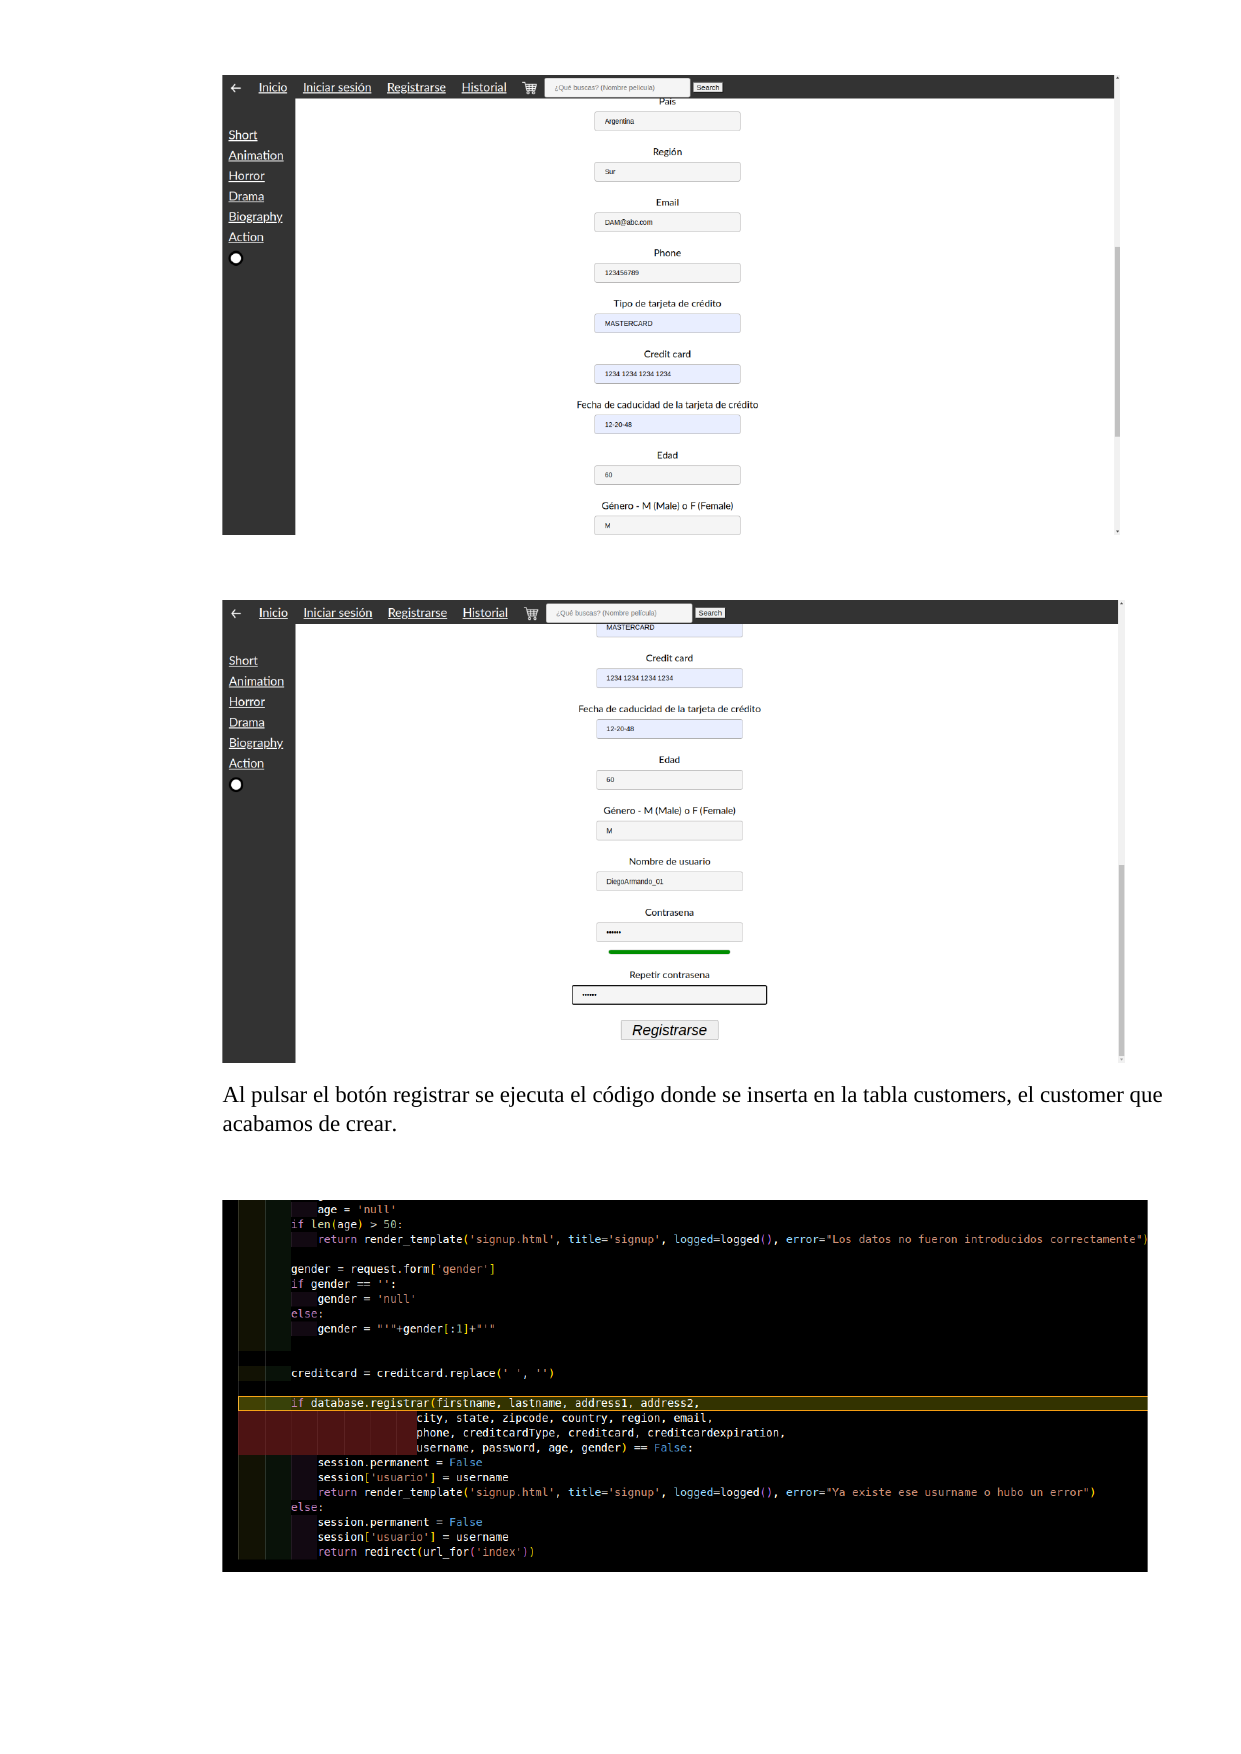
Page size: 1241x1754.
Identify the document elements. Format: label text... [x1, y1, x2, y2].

text Al pulsar el botón registrar se ejecuta el código donde se inserta en la tabla customers, el customer que acabamos de crear. [222, 1081, 1165, 1136]
picture [222, 600, 1125, 1063]
picture [222, 75, 1120, 535]
picture [222, 1200, 1148, 1572]
